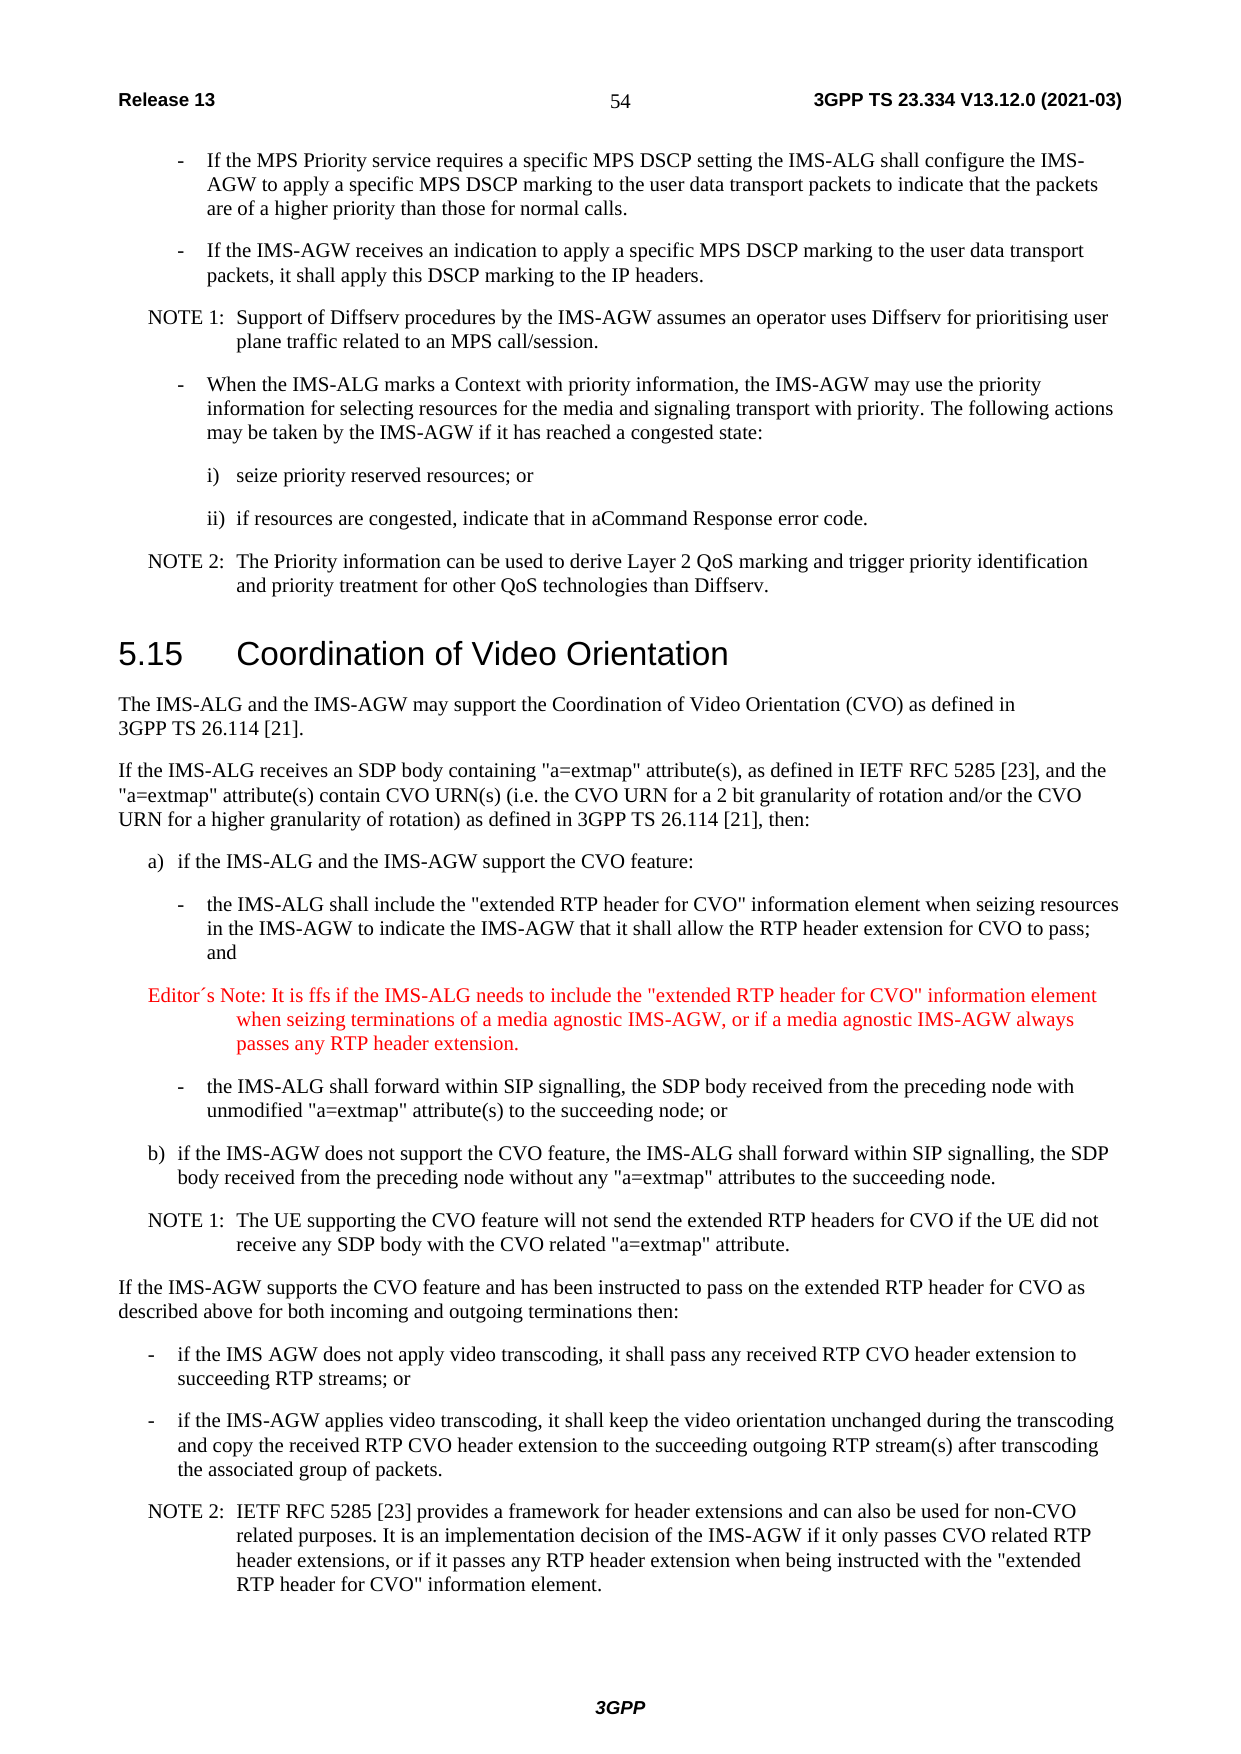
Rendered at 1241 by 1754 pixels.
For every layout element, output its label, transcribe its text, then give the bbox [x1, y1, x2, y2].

text - the IMS-ALG shall include the "extended RTP header for CVO" information element when seizing resources in the IMS-AGW to indicate the IMS-AGW that it shall allow the RTP header extension for CVO to pass; and [177, 892, 1122, 964]
text - If the IMS-AGW receives an indication to apply a specific MPS DSCP marking to the user data transport packets, it shall apply this DSCP marking to the IP headers. [177, 238, 1122, 287]
text If the IMS-AGW supports the CVO feature and has been instructed to pass on the extended RTP header for CVO as described above for both incoming and outgoing terminations then: [118, 1275, 1122, 1323]
text - When the IMS-ALG marks a Context with priority information, the IMS-AGW may use the priority information for selecting resources for the media and signaling transport with priority. The following actions may be taken by the IMS-AGW if it has reached a congested state: [177, 372, 1122, 444]
text i) seize priority reserved resources; or [207, 463, 1122, 487]
text Editor´s Note: It is ffs if the IMS-ALG needs to include the "extended RTP header for CVO" information element when seizing terminations of a media agnostic IMS-AGW, or if a media agnostic IMS-AGW always passes any RTP header extension. [148, 983, 1122, 1055]
text - if the IMS AGW does not apply video transcoding, it shall pass any received RTP CVO header extension to succeeding RTP streams; or [148, 1342, 1122, 1390]
text - if the IMS-AGW applies video transcoding, it shall keep the video orientation unchanged during the transcoding and copy the received RTP CVO header extension to the succeeding outgoing RTP stream(s) after transcoding the associated group of packets. [148, 1408, 1122, 1481]
text b) if the IMS-AGW does not support the CVO feature, the IMS-ALG shall forward within SIP signalling, the SDP body received from the preceding node without any "a=extmap" attributes to the succeeding node. [148, 1141, 1122, 1189]
text NOTE 1: Support of Diffserv procedures by the IMS-AGW assumes an operator uses Diffserv for prioritising user plane traffic related to an MPS call/session. [148, 305, 1122, 353]
subtitle 5.15 Coordination of Video Orientation [118, 634, 1122, 673]
text ii) if resources are congested, indicate that in aCommand Response error code. [207, 506, 1122, 530]
text NOTE 2: IETF RFC 5285 [23] provides a framework for header extensions and can also be used for non-CVO related purposes. It is an implementation decision of the IMS-AGW if it only passes CVO related RTP header extensions, or if it passes any RTP header extension when being instructed with the "extended RTP header for CVO" information element. [148, 1499, 1122, 1596]
text NOTE 1: The UE supporting the CVO feature will not send the extended RTP headers for CVO if the UE did not receive any SDP body with the CVO related "a=extmap" attribute. [148, 1208, 1122, 1256]
text - the IMS-ALG shall forward within SIP signalling, the SDP body received from the preceding node with unmodified "a=extmap" attribute(s) to the succeeding node; or [177, 1074, 1122, 1122]
text The IMS-ALG and the IMS-AGW may support the Coordination of Video Orientation (CVO) as defined in 3GPP TS 26.114 [21]. [118, 692, 1122, 740]
text NOTE 2: The Priority information can be used to derive Layer 2 QoS marking and trigger priority identification and priority treatment for other QoS technologies than Diffserv. [148, 549, 1122, 597]
text a) if the IMS-ALG and the IMS-AGW support the CVO feature: [148, 849, 1122, 873]
text - If the MPS Priority service requires a specific MPS DSCP setting the IMS-ALG shall configure the IMS-AGW to apply a specific MPS DSCP marking to the user data transport packets to indicate that the packets are of a higher priority than those for normal calls. [177, 147, 1122, 220]
text If the IMS-ALG receives an SDP body containing "a=extmap" attribute(s), as defined in IETF RFC 5285 [23], and the "a=extmap" attribute(s) contain CVO URN(s) (i.e. the CVO URN for a 2 bit granularity of rotation and/or the CVO URN for a higher granularity of rotation) as defined in 3GPP TS 26.114 [21], then: [118, 758, 1122, 831]
